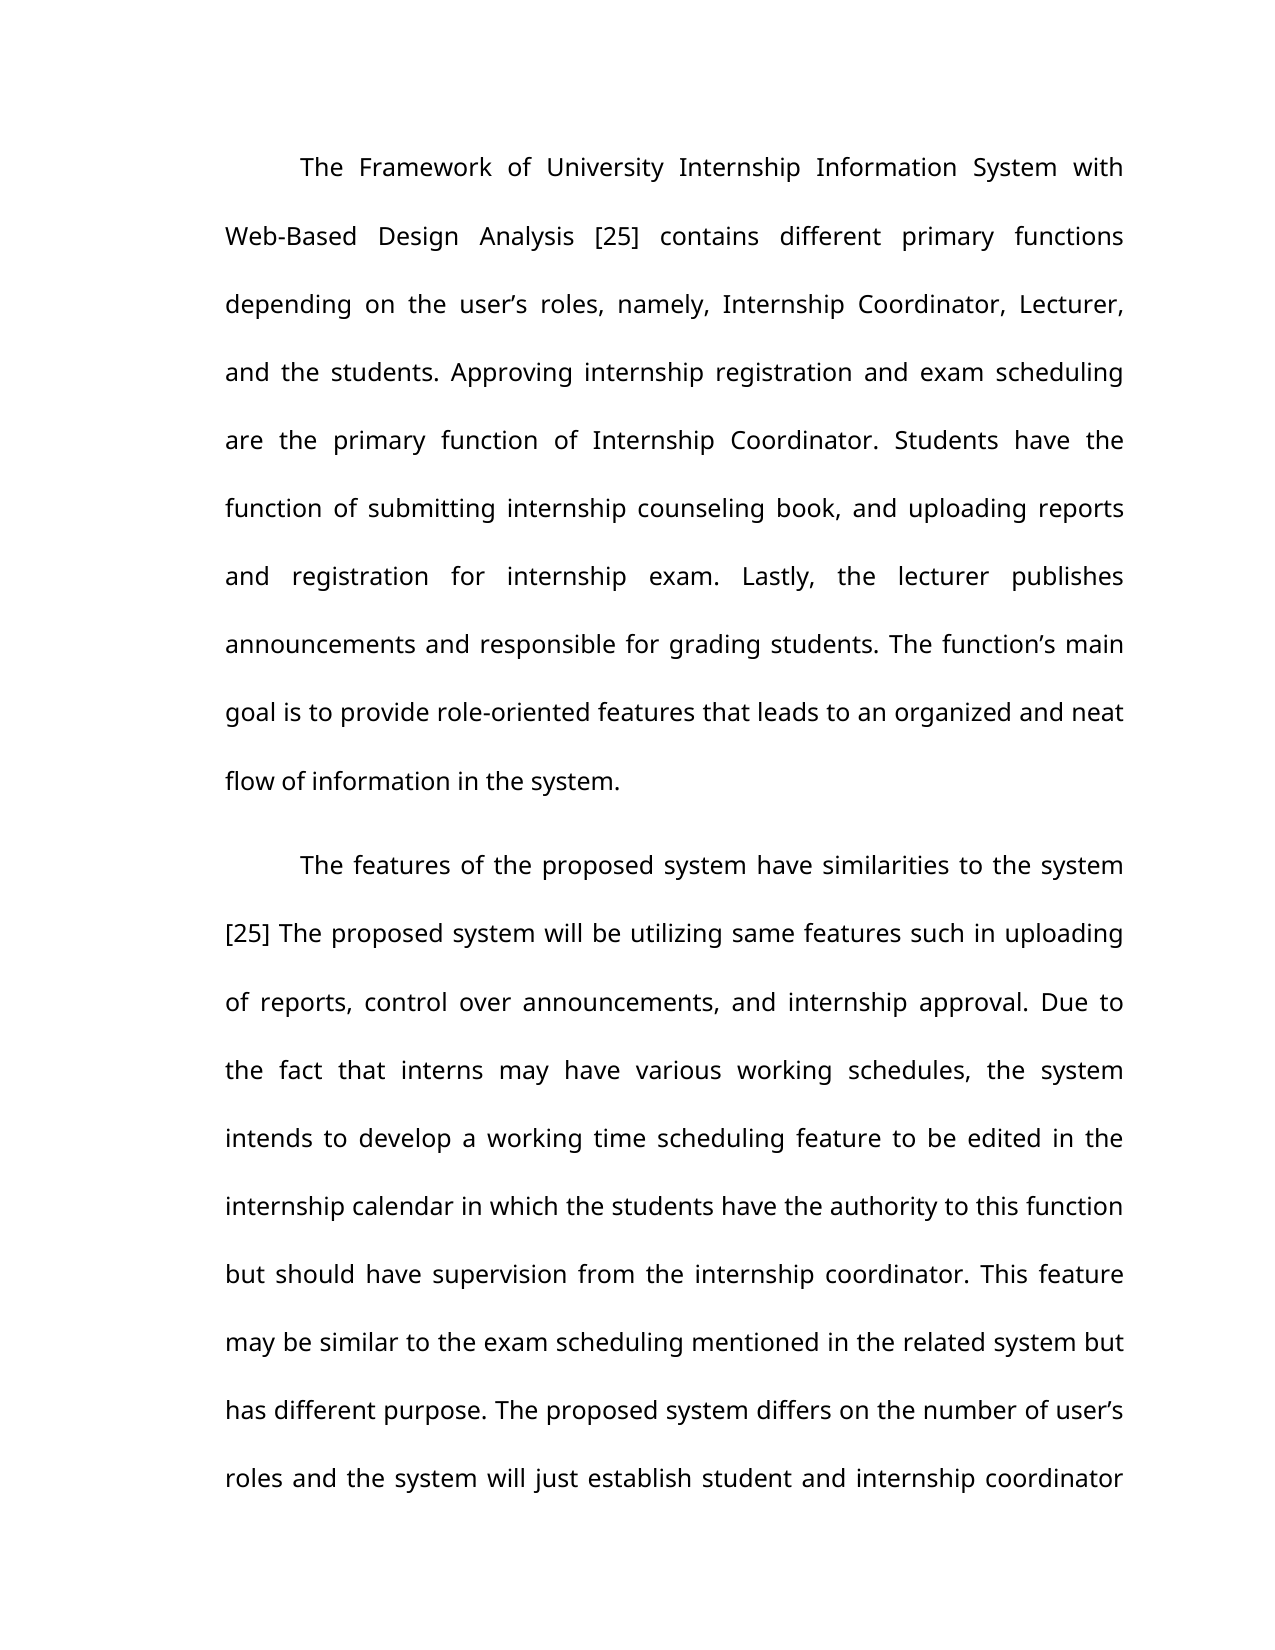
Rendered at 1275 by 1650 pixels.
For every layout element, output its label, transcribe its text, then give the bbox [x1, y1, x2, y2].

text The Framework of University Internship Information System with Web-Based Design Analysis [25] contains different primary functions depending on the user’s roles, namely, Internship Coordinator, Lecturer, and the students. Approving internship registration and exam scheduling are the primary function of Internship Coordinator. Students have the function of submitting internship counseling book, and uploading reports and registration for internship exam. Lastly, the lecturer publishes announcements and responsible for grading students. The function’s main goal is to provide role-oriented features that leads to an organized and neat flow of information in the system. [225, 150, 1125, 797]
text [225, 848, 1125, 1495]
